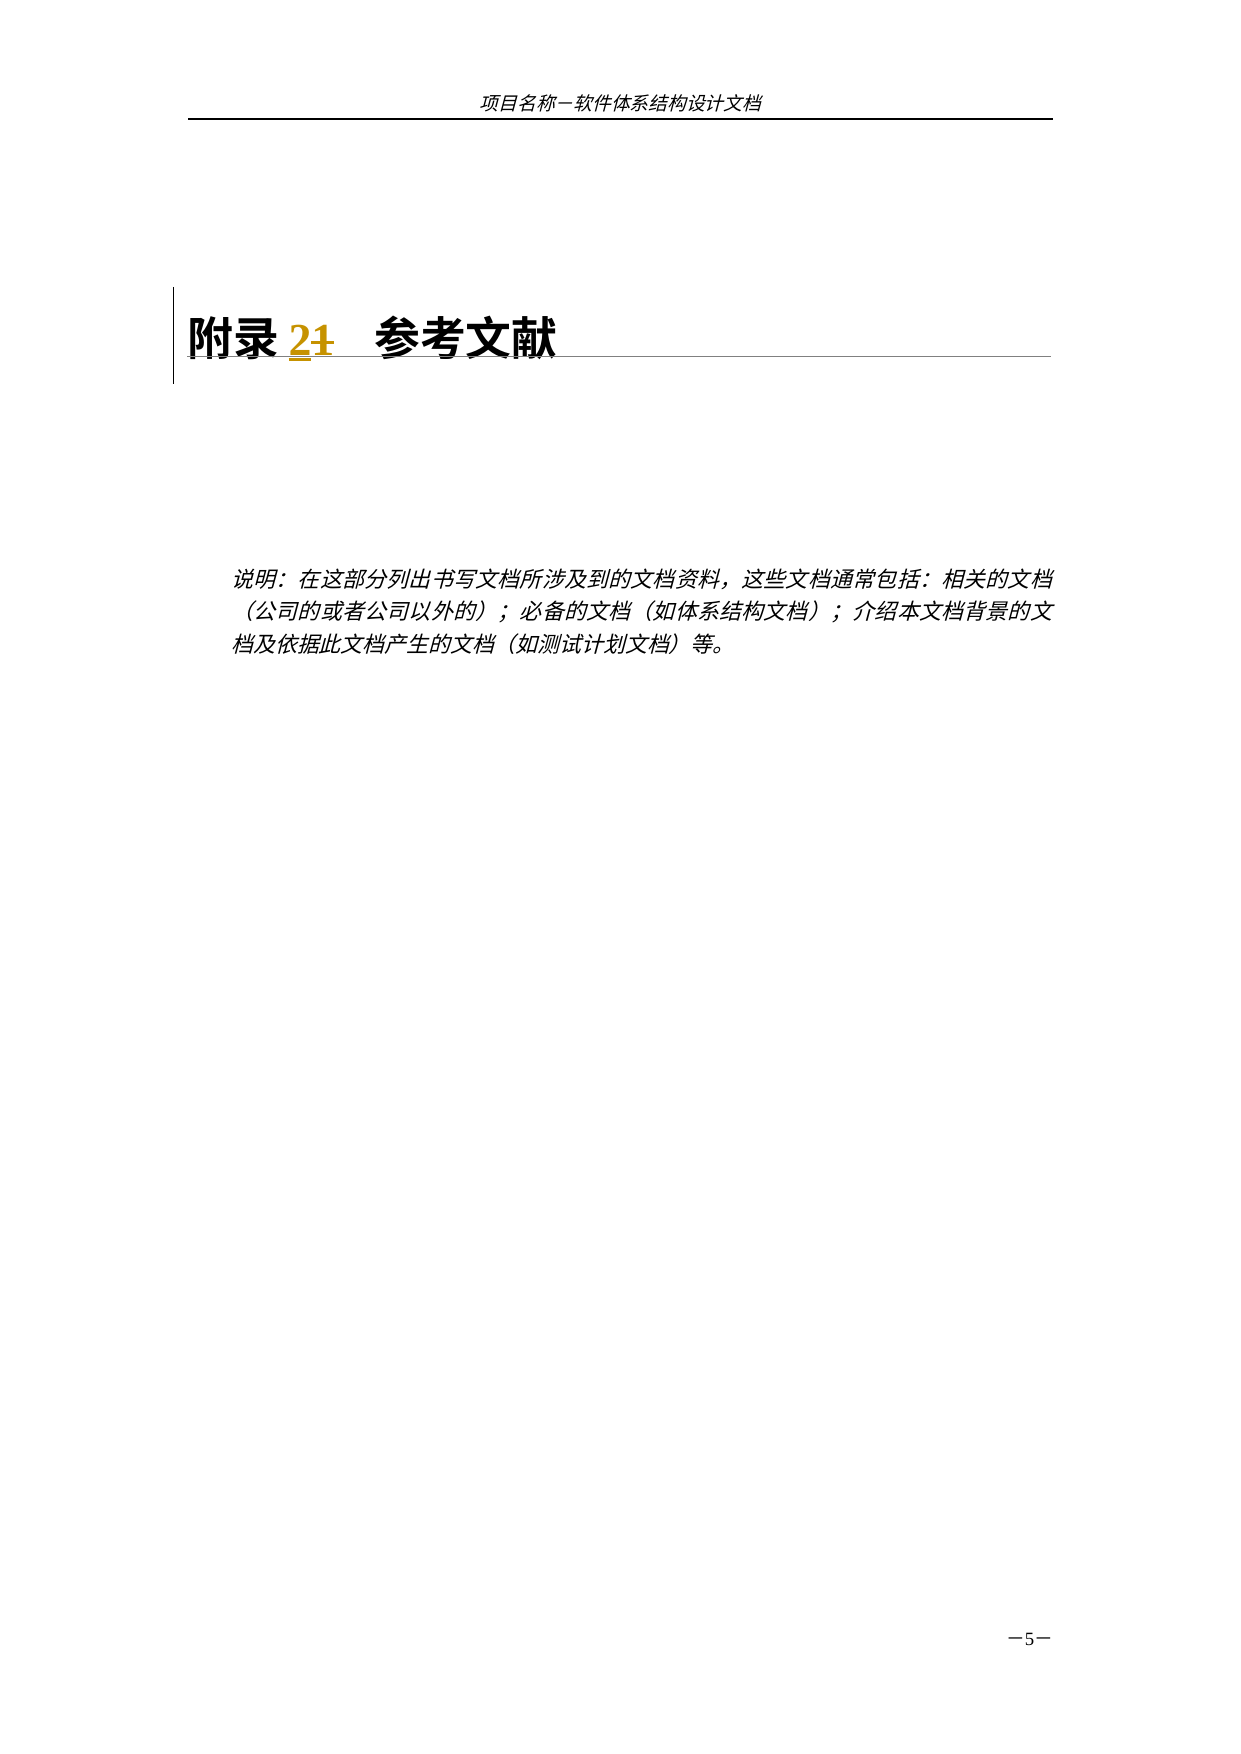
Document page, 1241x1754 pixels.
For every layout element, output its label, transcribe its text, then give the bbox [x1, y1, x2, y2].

text 说明：在这部分列出书写文档所涉及到的文档资料，这些文档通常包括：相关的文档（公司的或者公司以外的）；必备的文档（如体系结构文档）；介绍本文档背景的文档及依据此文档产生的文档（如测试计划文档）等。 [231, 561, 1053, 659]
subtitle 附录 参考文献 [187, 287, 1053, 384]
